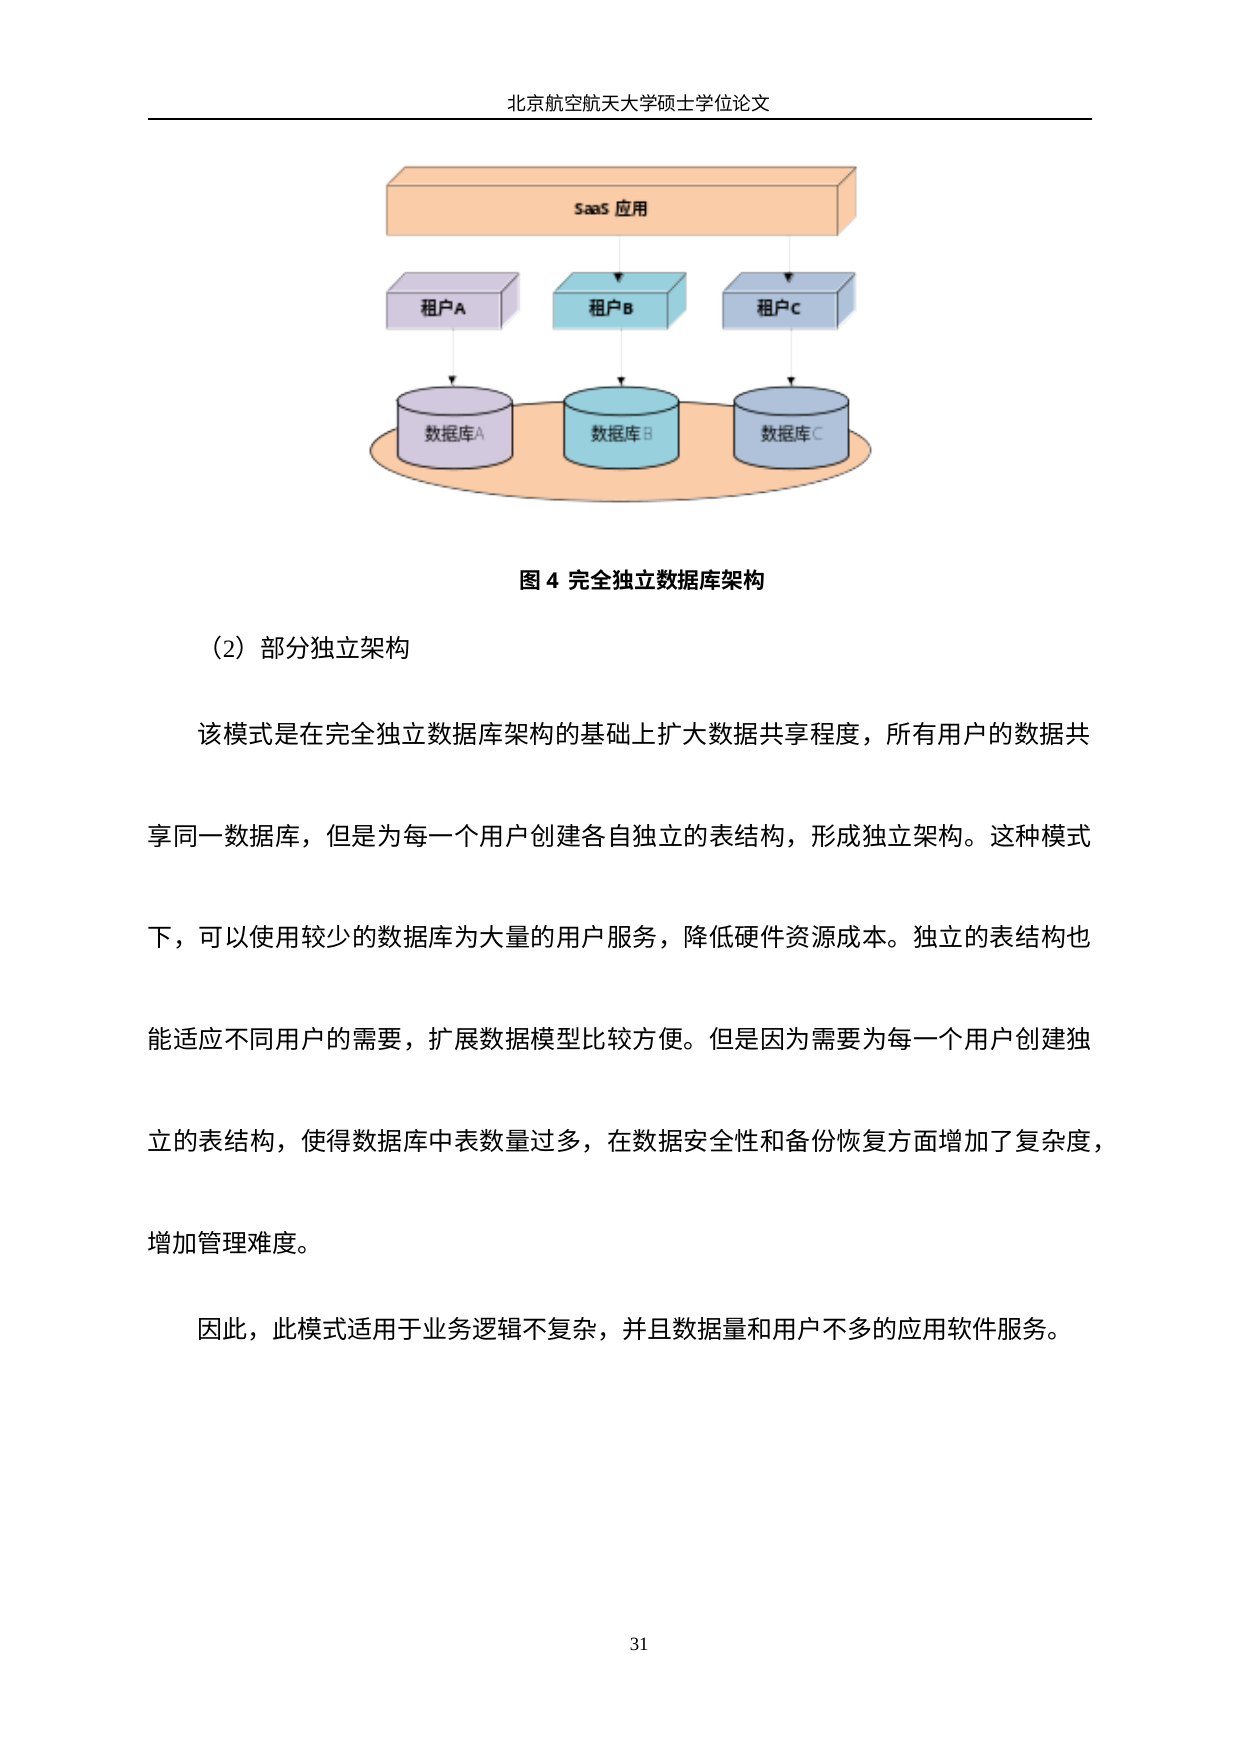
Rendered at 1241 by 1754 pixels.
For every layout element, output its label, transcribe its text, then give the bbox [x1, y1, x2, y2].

text 图 4 完全独立数据库架构 [148, 562, 1092, 596]
text （2）部分独立架构 [148, 612, 1092, 680]
text 因此，此模式适用于业务逻辑不复杂，并且数据量和用户不多的应用软件服务。 [148, 1294, 1092, 1362]
text 该模式是在完全独立数据库架构的基础上扩大数据共享程度，所有用户的数据共享同一数据库，但是为每一个用户创建各自独立的表结构，形成独立架构。这种模式下，可以使用较少的数据库为大量的用户服务，降低硬件资源成本。独立的表结构也能适应不同用户的需要，扩展数据模型比较方便。但是因为需要为每一个用户创建独立的表结构，使得数据库中表数量过多，在数据安全性和备份恢复方面增加了复杂度，增加管理难度。 [148, 698, 1092, 1276]
